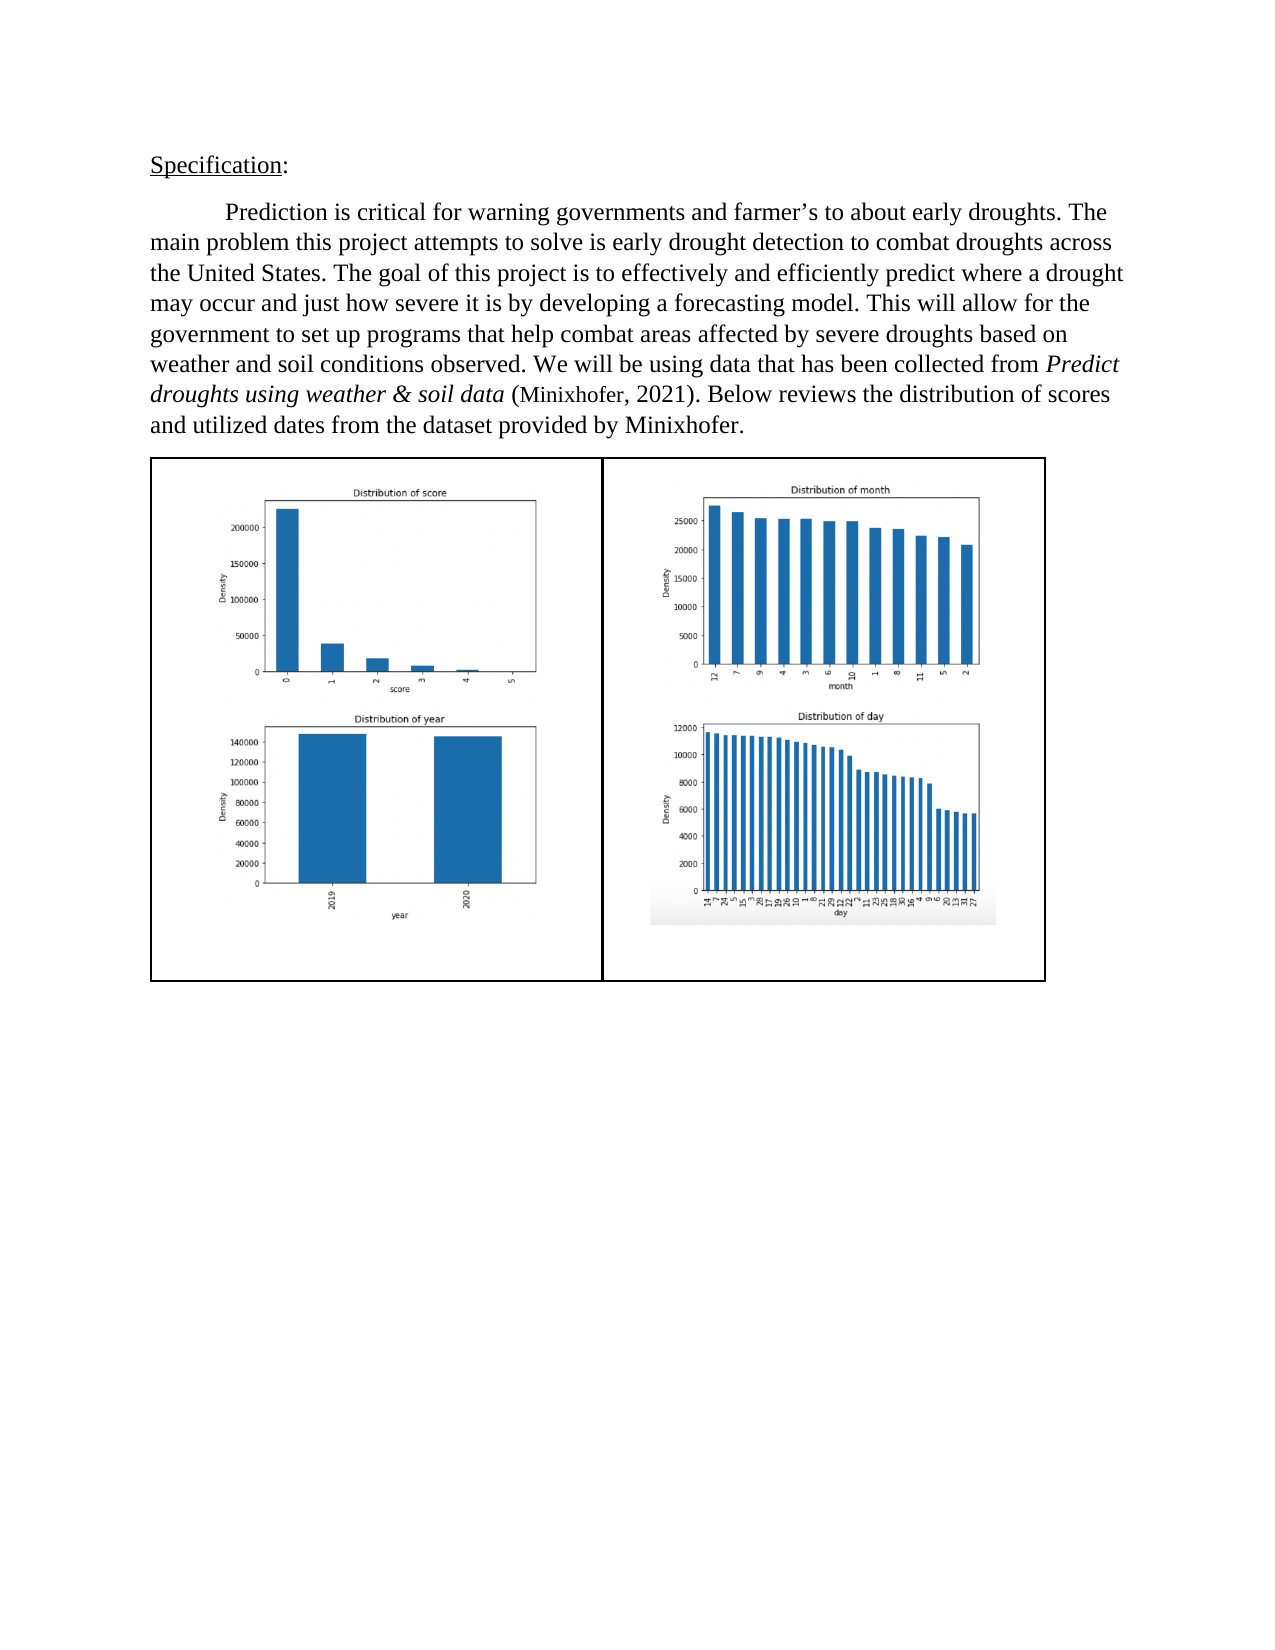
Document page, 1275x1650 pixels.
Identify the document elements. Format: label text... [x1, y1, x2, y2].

picture [650, 469, 997, 925]
text Specification: [150, 150, 1125, 179]
picture [205, 469, 549, 926]
text Prediction is critical for warning governments and farmer’s to about early droughts. The main problem this project attempts to solve is early drought detection to combat droughts across the United States. The goal of this project is to effectively and efficiently predict where a drought may occur and just how severe it is by developing a forecasting model. This will allow for the government to set up programs that help combat areas affected by severe droughts based on weather and soil conditions observed. We will be using data that has been collected from Predict droughts using weather & soil data (Minixhofer, 2021). Below reviews the distribution of scores and utilized dates from the dataset provided by Minixhofer. [150, 197, 1125, 439]
table_header [604, 459, 1044, 979]
table_header [152, 459, 601, 979]
